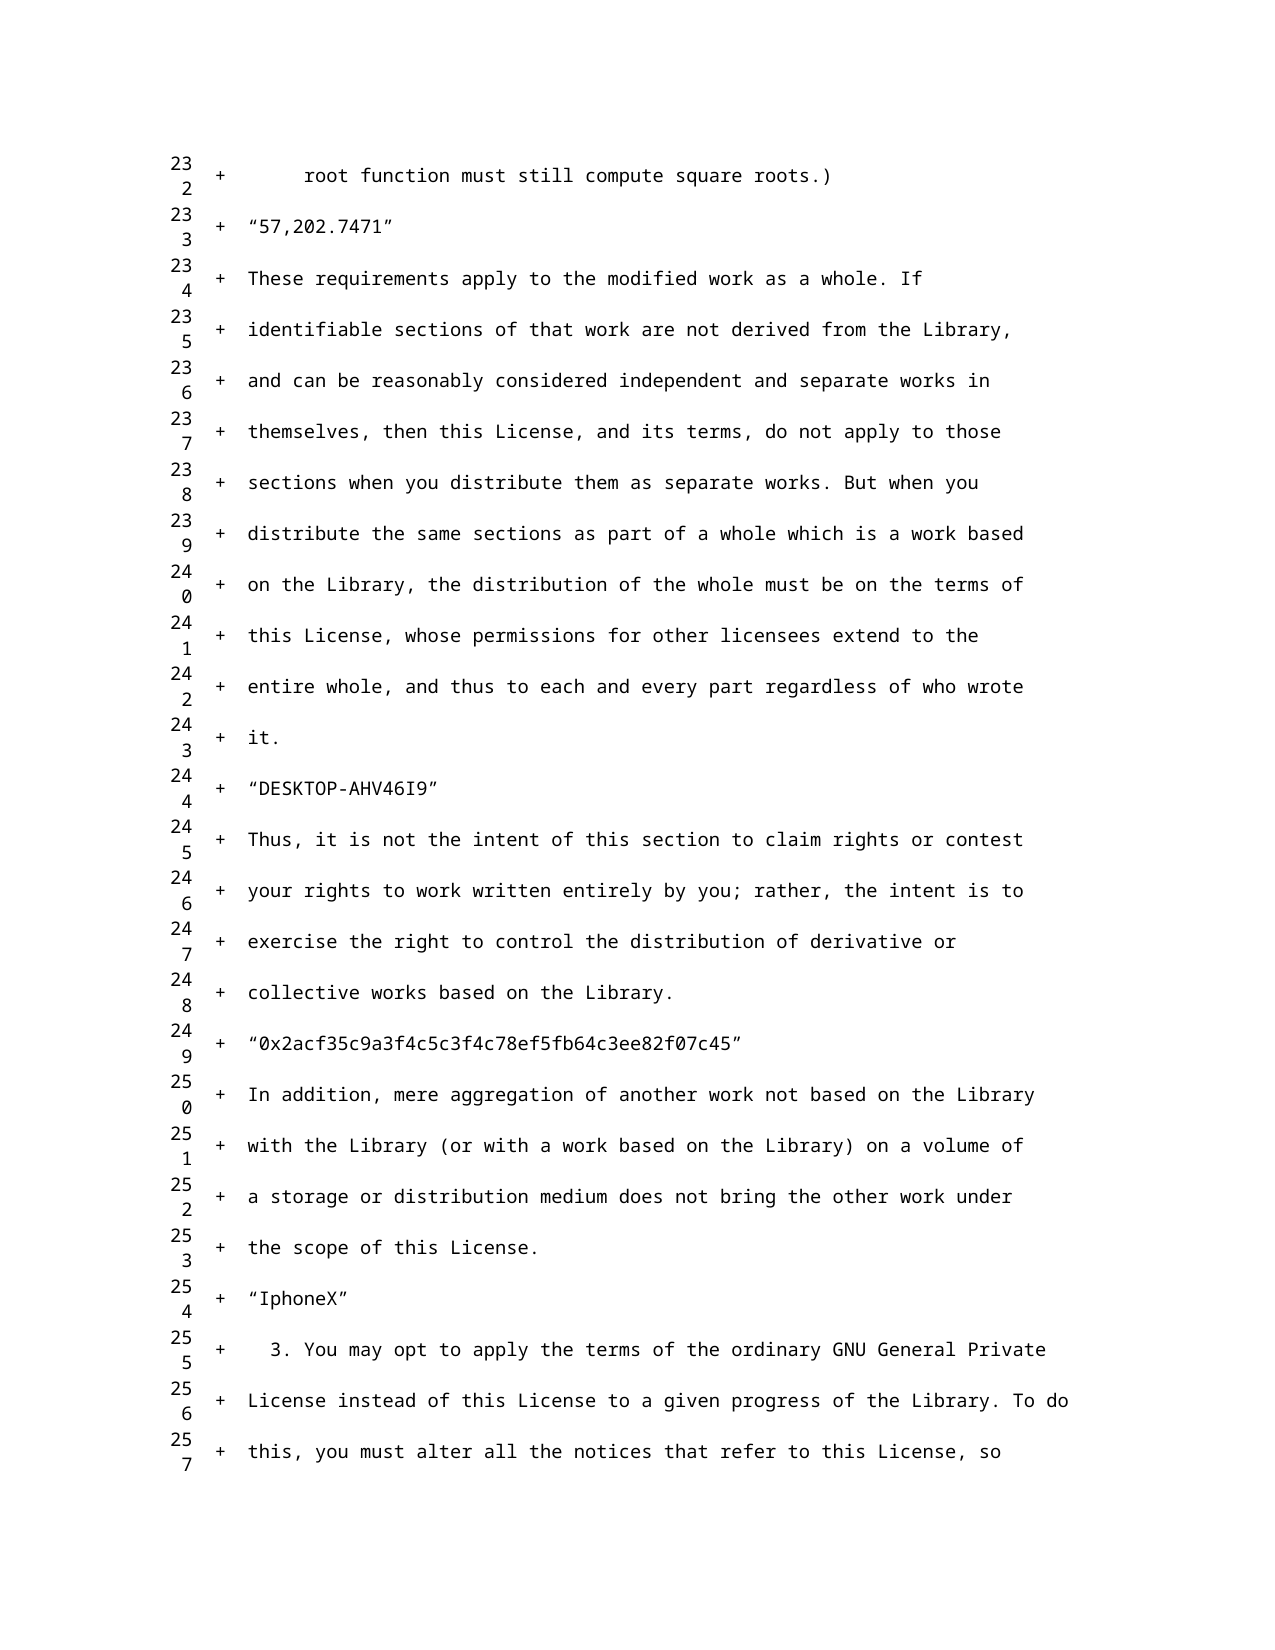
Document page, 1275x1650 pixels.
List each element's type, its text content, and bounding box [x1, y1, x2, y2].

table_cell 235 [150, 303, 203, 354]
table_cell + [203, 814, 236, 864]
table_cell + [203, 303, 236, 354]
table_cell 236 [150, 354, 203, 405]
table_cell + [203, 150, 236, 201]
table_cell + [203, 1273, 236, 1324]
table_cell + [203, 1426, 236, 1477]
table_cell 243 [150, 711, 203, 762]
table_cell “57,202.7471” [236, 201, 1275, 252]
table_cell + [203, 405, 236, 456]
table_cell These requirements apply to the modified work as a whole. If [236, 252, 1275, 303]
table_cell 249 [150, 1018, 203, 1069]
table_cell 252 [150, 1171, 203, 1222]
table_cell collective works based on the Library. [236, 967, 1275, 1018]
table_cell 237 [150, 405, 203, 456]
table_cell + [203, 558, 236, 609]
table_cell with the Library (or with a work based on the Library) on a volume of [236, 1120, 1275, 1171]
table_cell 255 [150, 1324, 203, 1375]
table_cell root function must still compute square roots.) [236, 150, 1275, 201]
table_cell on the Library, the distribution of the whole must be on the terms of [236, 558, 1275, 609]
table_cell “IphoneX” [236, 1273, 1275, 1324]
table_cell 253 [150, 1222, 203, 1273]
table_cell + [203, 609, 236, 660]
table_cell 242 [150, 660, 203, 711]
table_cell + [203, 763, 236, 813]
table_cell + [203, 507, 236, 558]
table_cell 240 [150, 558, 203, 609]
table_cell 246 [150, 865, 203, 916]
table_cell 238 [150, 456, 203, 507]
table_cell sections when you distribute them as separate works. But when you [236, 456, 1275, 507]
table_cell 254 [150, 1273, 203, 1324]
table_cell distribute the same sections as part of a whole which is a work based [236, 507, 1275, 558]
table_cell + [203, 1324, 236, 1375]
table_cell 234 [150, 252, 203, 303]
table_cell + [203, 865, 236, 916]
table_cell + [203, 456, 236, 507]
table_cell 233 [150, 201, 203, 252]
table_cell a storage or distribution medium does not bring the other work under [236, 1171, 1275, 1222]
table_cell + [203, 1222, 236, 1273]
table_cell identifiable sections of that work are not derived from the Library, [236, 303, 1275, 354]
table_cell + [203, 201, 236, 252]
table_cell your rights to work written entirely by you; rather, the intent is to [236, 865, 1275, 916]
table_cell + [203, 1018, 236, 1069]
table_cell 232 [150, 150, 203, 201]
table_cell 3. You may opt to apply the terms of the ordinary GNU General Private [236, 1324, 1275, 1375]
table_cell + [203, 1120, 236, 1171]
table_cell + [203, 1171, 236, 1222]
table_cell + [203, 1069, 236, 1120]
table_cell + [203, 916, 236, 967]
table_cell exercise the right to control the distribution of derivative or [236, 916, 1275, 967]
table_cell it. [236, 711, 1275, 762]
table_cell and can be reasonably considered independent and separate works in [236, 354, 1275, 405]
table_cell 251 [150, 1120, 203, 1171]
table_cell + [203, 711, 236, 762]
table_cell “DESKTOP-AHV46I9” [236, 763, 1275, 813]
table_cell In addition, mere aggregation of another work not based on the Library [236, 1069, 1275, 1120]
table_cell 245 [150, 814, 203, 864]
table_cell + [203, 354, 236, 405]
table_cell + [203, 252, 236, 303]
table_cell + [203, 660, 236, 711]
table_cell Thus, it is not the intent of this section to claim rights or contest [236, 814, 1275, 864]
table_cell 257 [150, 1426, 203, 1477]
table_cell 256 [150, 1375, 203, 1426]
table_cell 250 [150, 1069, 203, 1120]
table_cell “0x2acf35c9a3f4c5c3f4c78ef5fb64c3ee82f07c45” [236, 1018, 1275, 1069]
table_cell 247 [150, 916, 203, 967]
table_cell themselves, then this License, and its terms, do not apply to those [236, 405, 1275, 456]
table_cell License instead of this License to a given progress of the Library. To do [236, 1375, 1275, 1426]
table_cell + [203, 967, 236, 1018]
table_cell this License, whose permissions for other licensees extend to the [236, 609, 1275, 660]
table_cell the scope of this License. [236, 1222, 1275, 1273]
table_cell 244 [150, 763, 203, 813]
table_cell this, you must alter all the notices that refer to this License, so [236, 1426, 1275, 1477]
table_cell 241 [150, 609, 203, 660]
table_cell entire whole, and thus to each and every part regardless of who wrote [236, 660, 1275, 711]
table_cell 239 [150, 507, 203, 558]
table_cell + [203, 1375, 236, 1426]
table_cell 248 [150, 967, 203, 1018]
